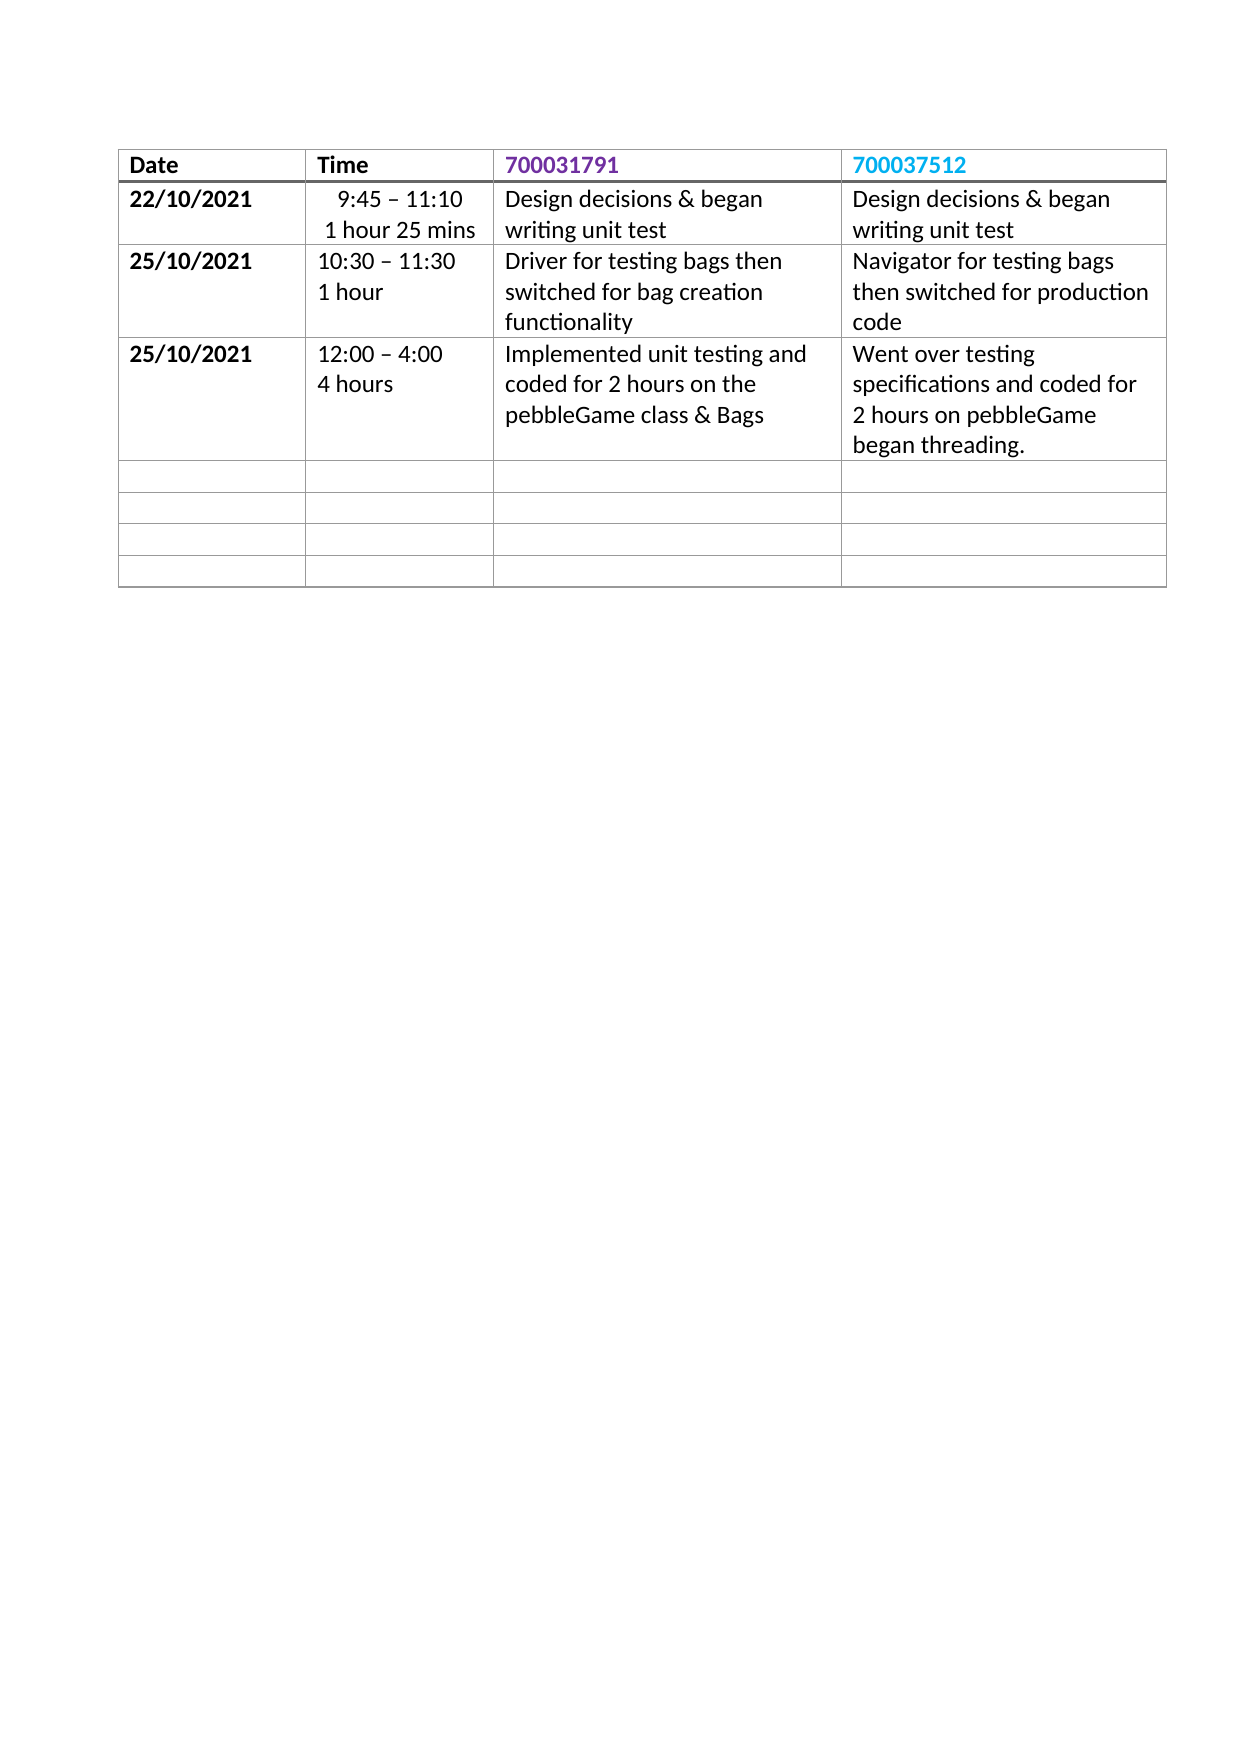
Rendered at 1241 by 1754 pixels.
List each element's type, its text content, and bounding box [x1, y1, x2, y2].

table_cell [494, 493, 841, 523]
table_cell [306, 493, 493, 523]
table_cell Design decisions & began writing unit test [494, 183, 841, 244]
table_cell [306, 556, 493, 586]
table_header Date [119, 150, 305, 180]
table_cell 12:00 – 4:00 4 hours [306, 338, 493, 460]
table_cell Navigator for testing bags then switched for production code [842, 245, 1166, 337]
table_cell [842, 493, 1166, 523]
table_cell [119, 461, 305, 492]
table_cell Implemented unit testing and coded for 2 hours on the pebbleGame class & Bags [494, 338, 841, 460]
table_header Time [306, 150, 493, 180]
table_cell [119, 556, 305, 586]
table_cell Driver for testing bags then switched for bag creation functionality [494, 245, 841, 337]
table_cell 25/10/2021 [119, 338, 305, 460]
table_cell Went over testing specifications and coded for 2 hours on pebbleGame began threading. [842, 338, 1166, 460]
table_cell [306, 524, 493, 555]
table_cell [842, 524, 1166, 555]
table_cell [494, 556, 841, 586]
table_header 700037512 [842, 150, 1166, 180]
table_cell 10:30 – 11:30 1 hour [306, 245, 493, 337]
table_cell [119, 524, 305, 555]
table_cell [494, 524, 841, 555]
table_cell [306, 461, 493, 492]
table_cell 22/10/2021 [119, 183, 305, 244]
table_cell [842, 556, 1166, 586]
table_cell [494, 461, 841, 492]
table_cell 25/10/2021 [119, 245, 305, 337]
table_cell Design decisions & began writing unit test [842, 183, 1166, 244]
table_cell 9:45 – 11:10 1 hour 25 mins [306, 183, 493, 244]
table_cell [842, 461, 1166, 492]
table_header 700031791 [494, 150, 841, 180]
table_cell [119, 493, 305, 523]
